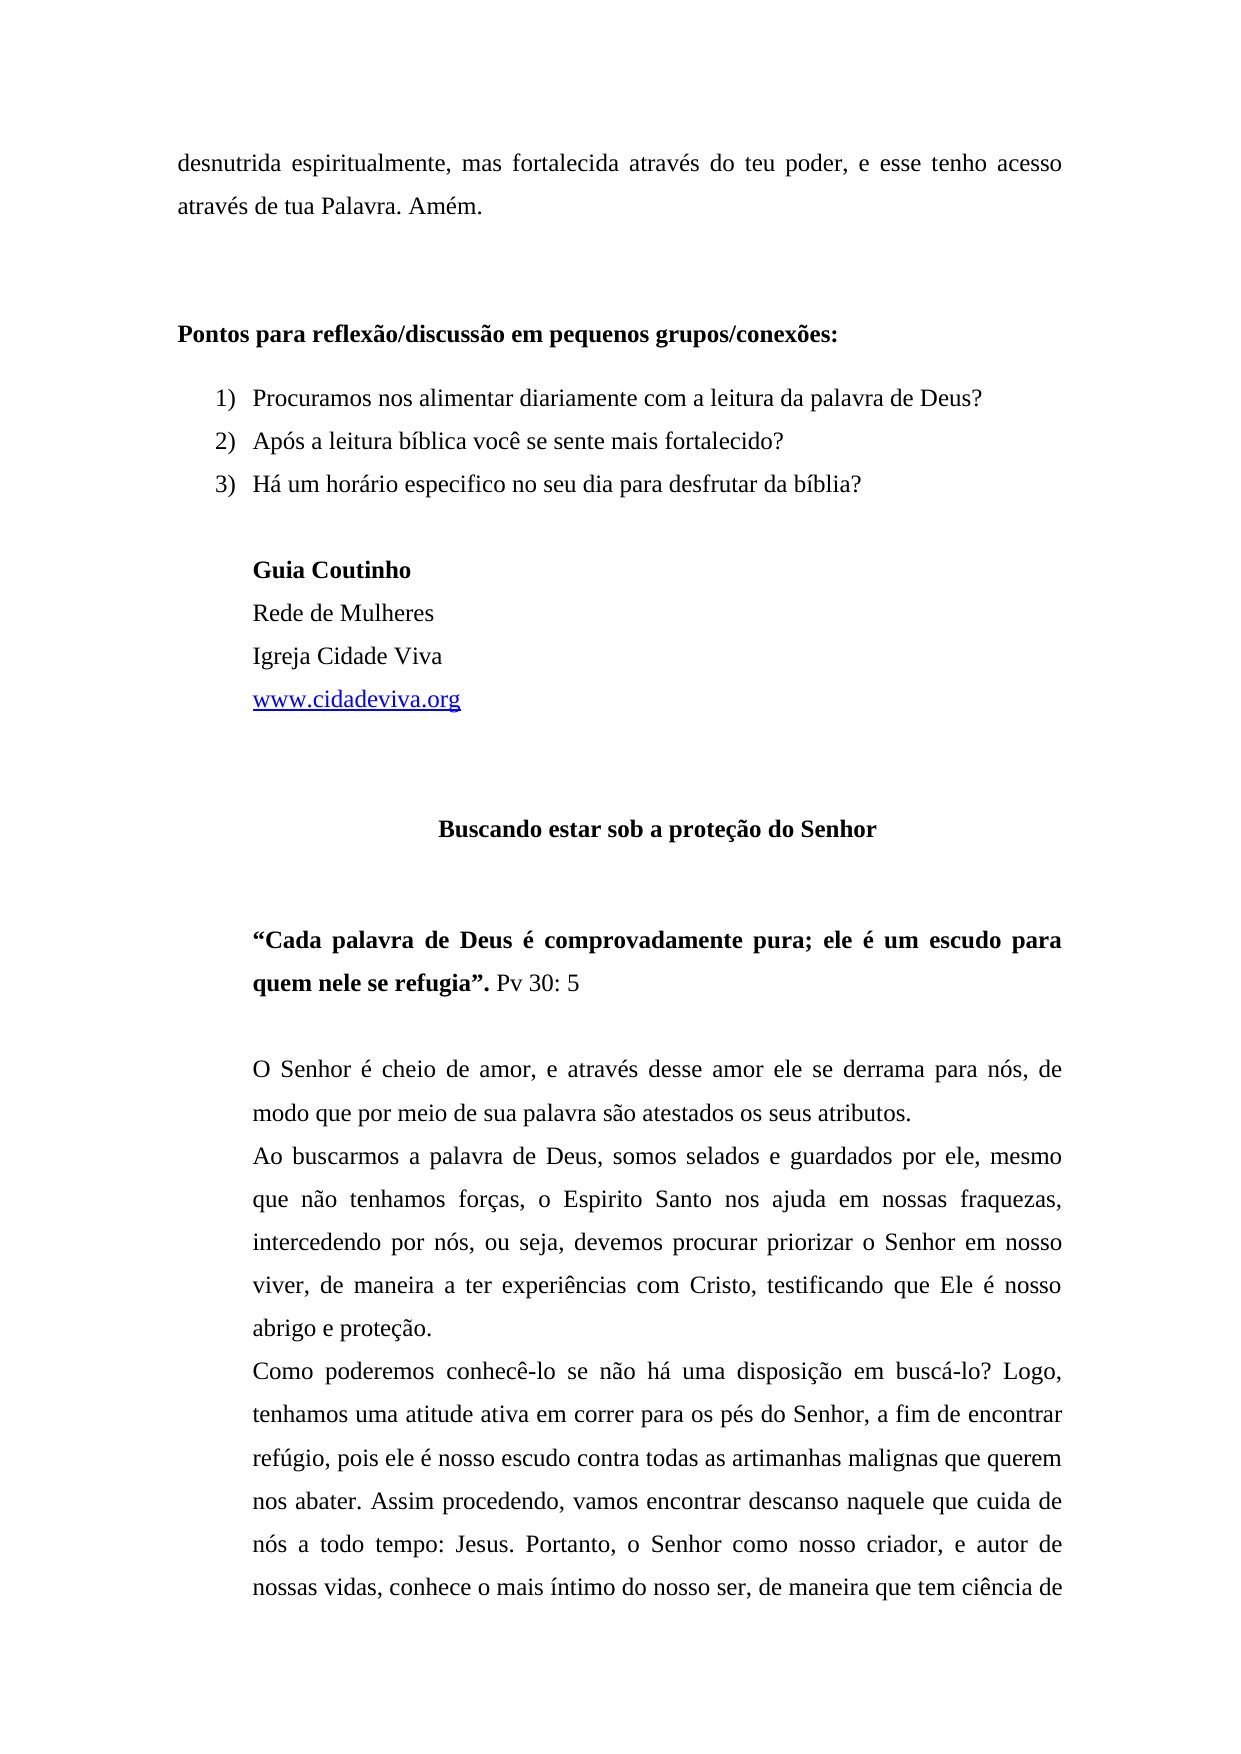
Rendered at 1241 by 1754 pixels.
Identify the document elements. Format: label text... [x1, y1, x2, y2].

text Pontos para reflexão/discussão em pequenos grupos/conexões: [177, 319, 1063, 347]
list “Cada palavra de Deus é comprovadamente pura; ele é um escudo para quem nele se refugia”. Pv 30: 5 [252, 925, 1063, 997]
list O Senhor é cheio de amor, e através desse amor ele se derrama para nós, de modo que por meio de sua palavra são atestados os seus atributos. [252, 1054, 1063, 1126]
list Igreja Cidade Viva [252, 641, 1063, 670]
list Procuramos nos alimentar diariamente com a leitura da palavra de Deus? [215, 383, 1063, 411]
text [177, 148, 1063, 219]
list Ao buscarmos a palavra de Deus, somos selados e guardados por ele, mesmo que não tenhamos forças, o Espirito Santo nos ajuda em nossas fraquezas, intercedendo por nós, ou seja, devemos procurar priorizar o Senhor em nosso viver, de maneira a ter experiências com Cristo, testificando que Ele é nosso abrigo e proteção. [252, 1141, 1063, 1342]
list Rede de Mulheres [252, 598, 1063, 627]
list Há um horário especifico no seu dia para desfrutar da bíblia? [215, 469, 1063, 498]
list Guia Coutinho [252, 555, 1063, 584]
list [252, 1356, 1063, 1601]
list Após a leitura bíblica você se sente mais fortalecido? [215, 426, 1063, 454]
list Buscando estar sob a proteção do Senhor [252, 814, 1063, 843]
list www.cidadeviva.org [252, 684, 1063, 713]
